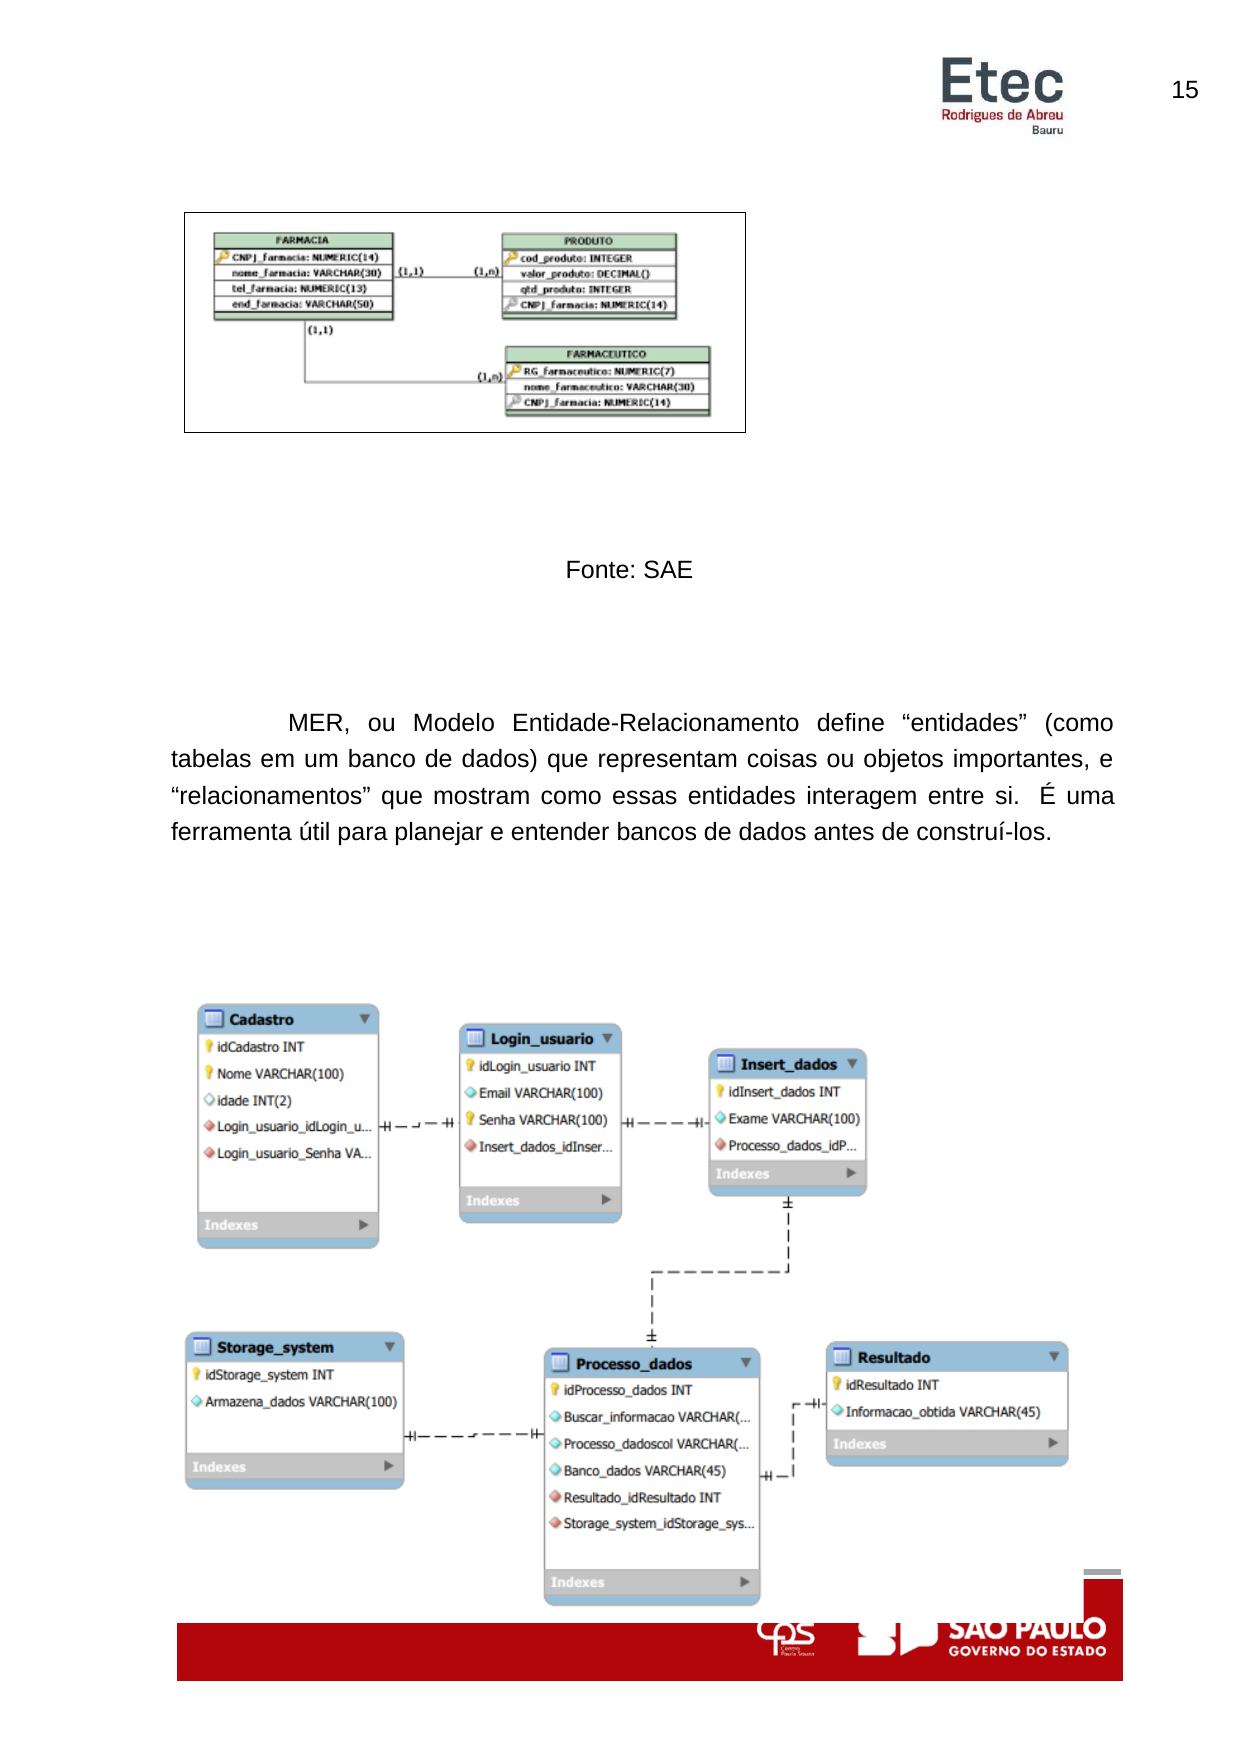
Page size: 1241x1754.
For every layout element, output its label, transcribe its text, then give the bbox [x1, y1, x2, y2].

picture [185, 213, 745, 432]
picture [922, 42, 1084, 150]
picture [172, 993, 1123, 1681]
text MER, ou Modelo Entidade-Relacionamento define “entidades” (como tabelas em um banco de dados) que representam coisas ou objetos importantes, e “relacionamentos” que mostram como essas entidades interagem entre si. É uma ferramenta útil para planejar e entender bancos de dados antes de construí-los. [171, 702, 1115, 848]
text Fonte: SAE [52, 555, 1200, 584]
